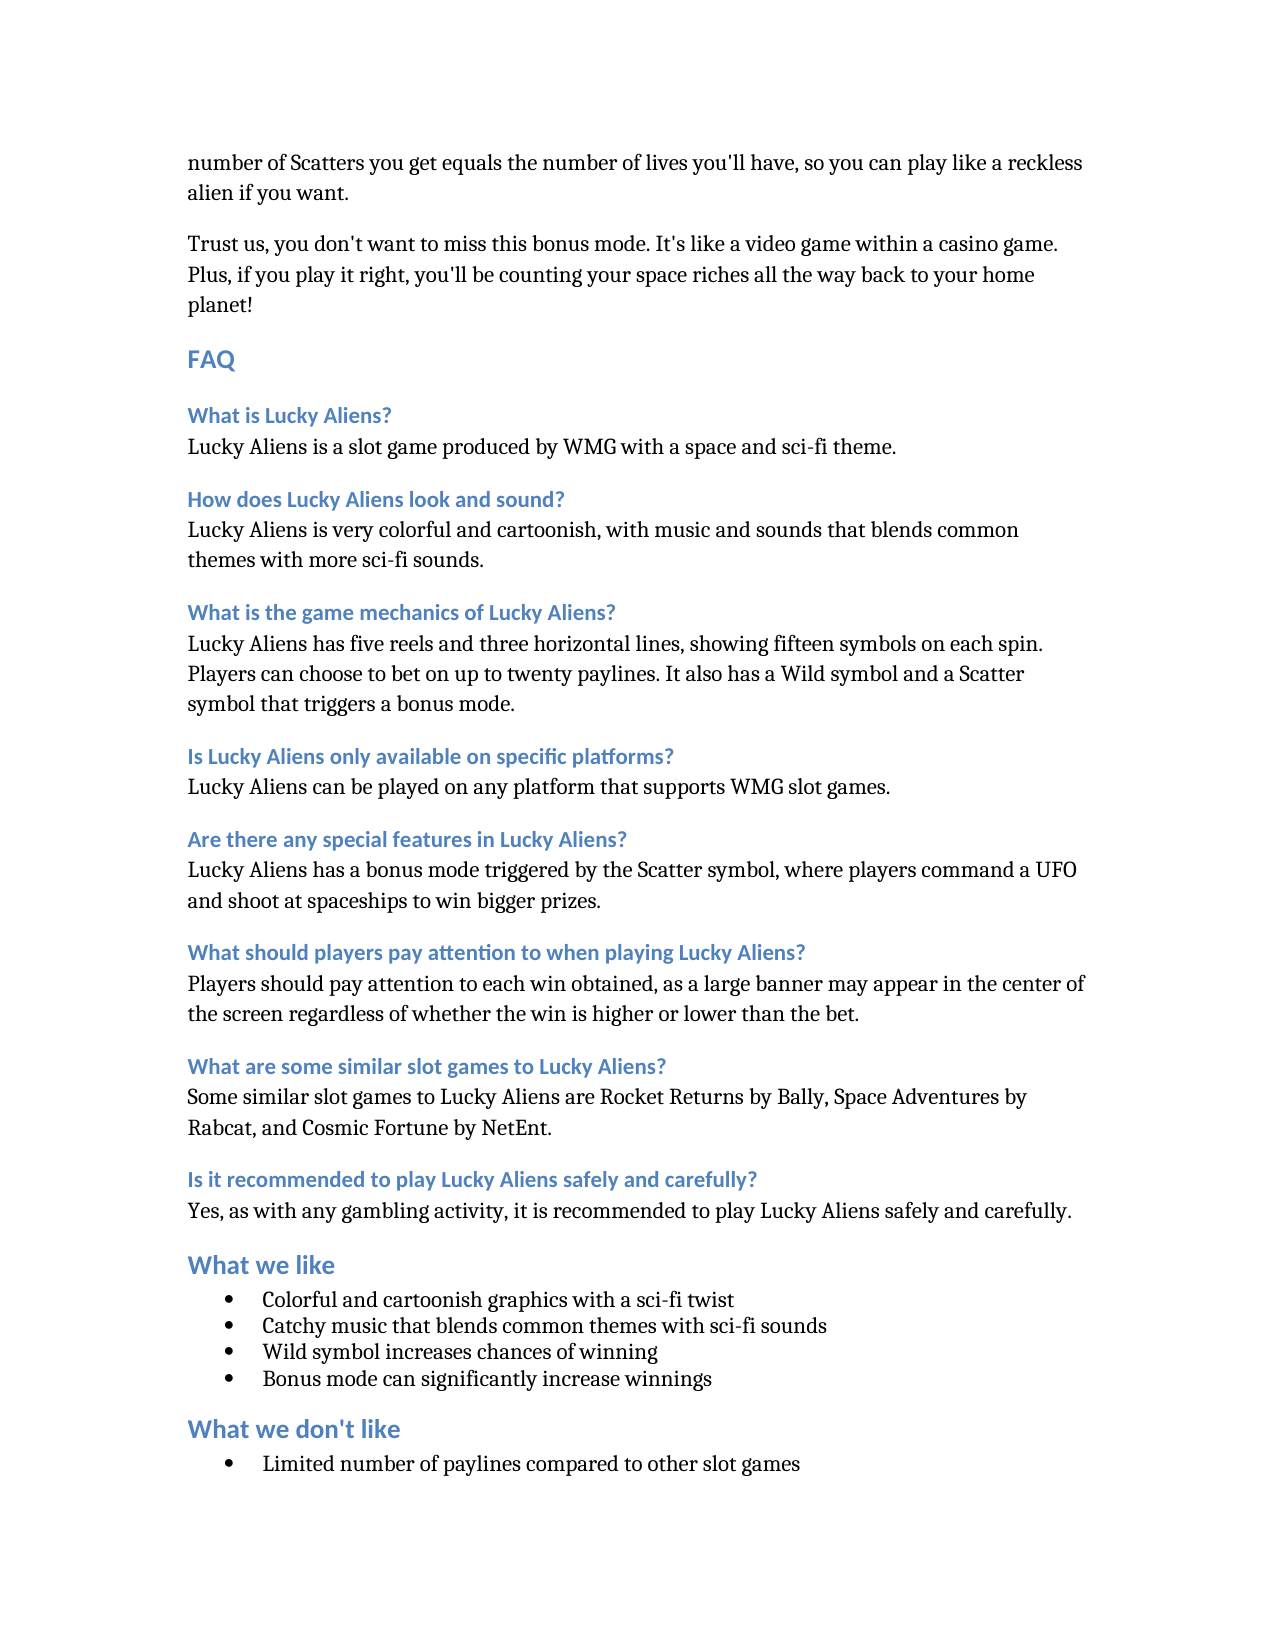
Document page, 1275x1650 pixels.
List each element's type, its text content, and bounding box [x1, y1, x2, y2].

subtitle Are there any special features in Lucky Aliens? [187, 825, 1087, 853]
subtitle What are some similar slot games to Lucky Aliens? [187, 1052, 1087, 1080]
text Trust us, you don't want to miss this bonus mode. It's like a video game within a casino game. Plus, if you play it right, you'll be counting your space riches all the way back to your home planet! [187, 231, 1087, 318]
subtitle FAQ [187, 343, 1087, 376]
subtitle What is Lucky Aliens? [187, 401, 1087, 429]
list Bonus mode can significantly increase winnings [225, 1366, 1087, 1392]
list Limited number of paylines compared to other slot games [225, 1451, 1087, 1477]
text Lucky Aliens is a slot game produced by WMG with a space and sci-fi theme. [187, 434, 1087, 460]
subtitle Is Lucky Aliens only available on specific platforms? [187, 742, 1087, 770]
subtitle Is it recommended to play Lucky Aliens safely and carefully? [187, 1165, 1087, 1193]
text Lucky Aliens is very colorful and cartoonish, with music and sounds that blends common themes with more sci-fi sounds. [187, 517, 1087, 573]
subtitle What we like [187, 1248, 1087, 1282]
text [187, 150, 1087, 207]
text Lucky Aliens can be played on any platform that supports WMG slot games. [187, 774, 1087, 800]
text Some similar slot games to Lucky Aliens are Rocket Returns by Bally, Space Adventures by Rabcat, and Cosmic Fortune by NetEnt. [187, 1084, 1087, 1141]
subtitle What is the game mechanics of Lucky Aliens? [187, 598, 1087, 626]
list Colorful and cartoonish graphics with a sci-fi twist [225, 1286, 1087, 1313]
subtitle What we don't like [187, 1413, 1087, 1446]
subtitle What should players pay attention to when playing Lucky Aliens? [187, 938, 1087, 966]
text Lucky Aliens has a bonus mode triggered by the Scatter symbol, where players command a UFO and shoot at spaceships to win bigger prizes. [187, 857, 1087, 914]
subtitle How does Lucky Aliens look and sound? [187, 485, 1087, 513]
list Catchy music that blends common themes with sci-fi sounds [225, 1313, 1087, 1339]
text Lucky Aliens has five reels and three horizontal lines, showing fifteen symbols on each spin. Players can choose to bet on up to twenty paylines. It also has a Wild symbol and a Scatter symbol that triggers a bonus mode. [187, 630, 1087, 717]
text Yes, as with any gambling activity, it is recommended to play Lucky Aliens safely and carefully. [187, 1197, 1087, 1224]
list Wild symbol increases chances of winning [225, 1339, 1087, 1366]
text Players should pay attention to each win obtained, as a large banner may appear in the center of the screen regardless of whether the win is higher or lower than the bet. [187, 971, 1087, 1027]
